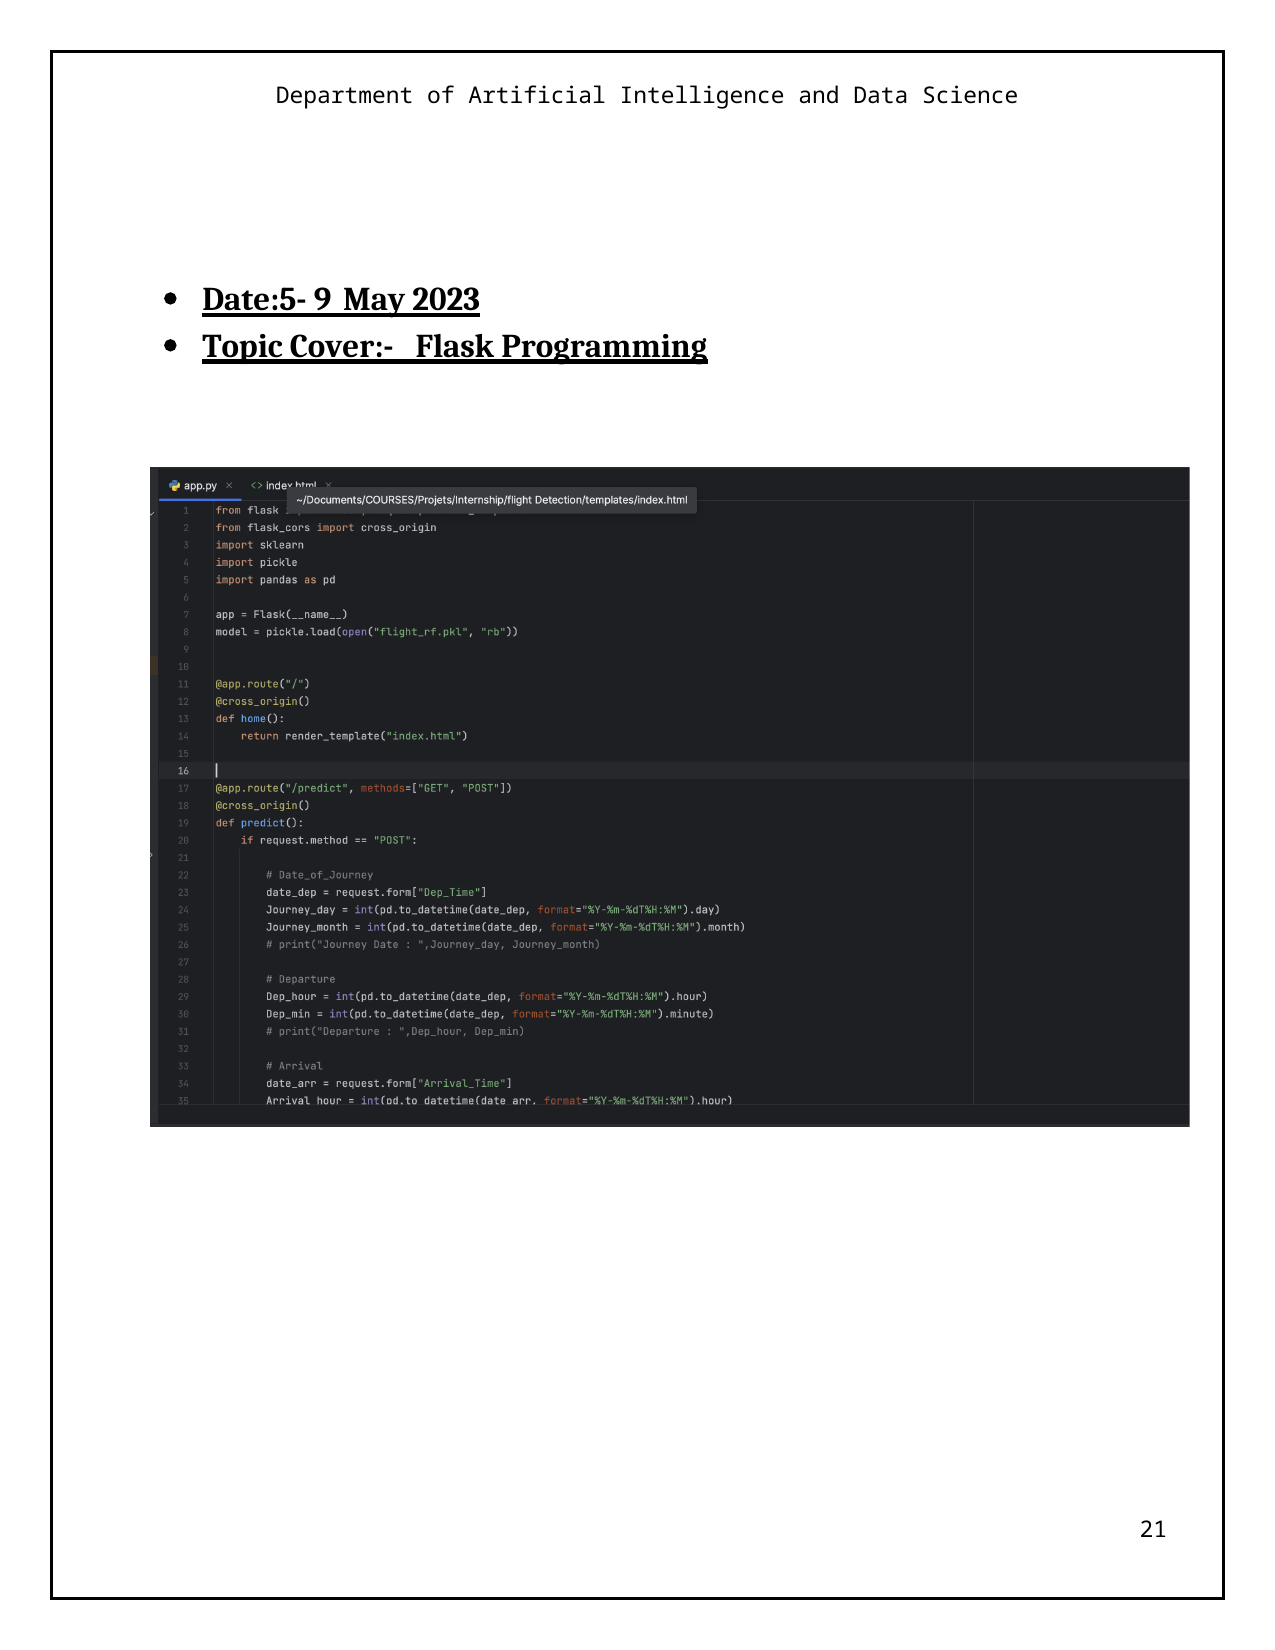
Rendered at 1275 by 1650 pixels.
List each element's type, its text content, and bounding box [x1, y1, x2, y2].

subtitle Date:5- 9 May 2023 [164, 280, 1167, 318]
subtitle Topic Cover:- Flask Programming [164, 327, 1167, 365]
picture [150, 467, 1190, 1127]
